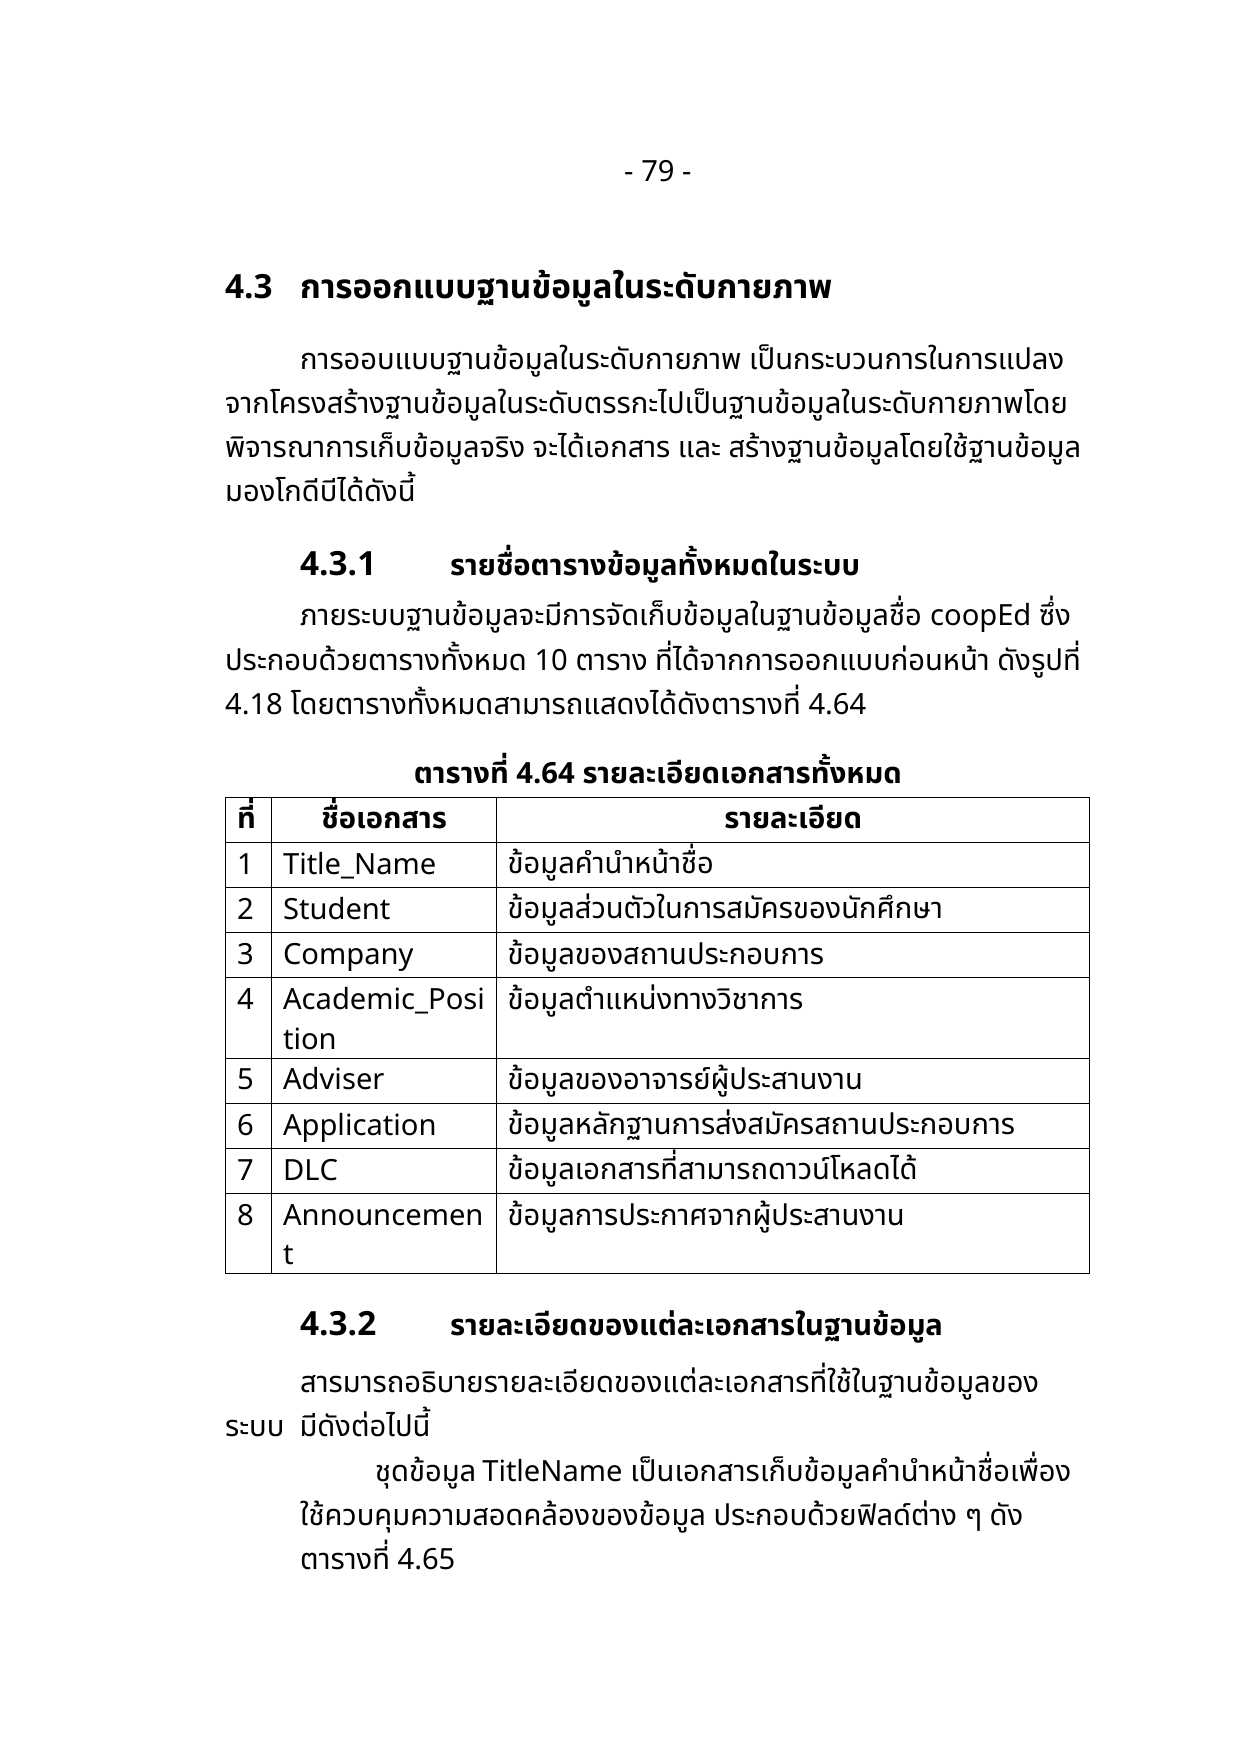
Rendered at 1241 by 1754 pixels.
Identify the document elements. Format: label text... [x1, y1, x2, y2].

subtitle รายชื่อตารางข้อมูลทั้งหมดในระบบ [300, 540, 1090, 588]
subtitle การออกแบบฐานข้อมูลในระดับกายภาพ [225, 262, 1090, 313]
table_cell 1 [226, 843, 271, 887]
table_cell Application [272, 1104, 496, 1148]
table_header ที่ [226, 798, 271, 842]
text สารมารถอธิบายรายละเอียดของแต่ละเอกสารที่ใช้ในฐานข้อมูลของระบบ มีดังต่อไปนี้ [225, 1362, 1090, 1450]
table_cell ข้อมูลหลักฐานการส่งสมัครสถานประกอบการ [497, 1104, 1089, 1148]
table_cell DLC [272, 1149, 496, 1193]
table_cell ข้อมูลตำแหน่งทางวิชาการ [497, 978, 1089, 1058]
table_cell 6 [226, 1104, 271, 1148]
table_cell ข้อมูลเอกสารที่สามารถดาวน์โหลดได้ [497, 1149, 1089, 1193]
table_cell 4 [226, 978, 271, 1058]
table_cell Announcement [272, 1194, 496, 1273]
text การออบแบบฐานข้อมูลในระดับกายภาพ เป็นกระบวนการในการแปลงจากโครงสร้างฐานข้อมูลในระดับตรรกะไปเป็นฐานข้อมูลในระดับกายภาพโดยพิจารณาการเก็บข้อมูลจริง จะได้เอกสาร และ สร้างฐานข้อมูลโดยใช้ฐานข้อมูลมองโกดีบีได้ดังนี้ [225, 338, 1090, 515]
table_cell Academic_Position [272, 978, 496, 1058]
table_cell 5 [226, 1059, 271, 1103]
subtitle รายละเอียดของแต่ละเอกสารในฐานข้อมูล [300, 1299, 1090, 1348]
table_cell Student [272, 888, 496, 932]
table_cell ข้อมูลของสถานประกอบการ [497, 933, 1089, 977]
table_cell ข้อมูลคำนำหน้าชื่อ [497, 843, 1089, 887]
table_cell 3 [226, 933, 271, 977]
table_cell ข้อมูลของอาจารย์ผู้ประสานงาน [497, 1059, 1089, 1103]
table_cell 8 [226, 1194, 271, 1273]
table_header รายละเอียด [497, 798, 1089, 842]
table_cell 2 [226, 888, 271, 932]
table_cell ข้อมูลการประกาศจากผู้ประสานงาน [497, 1194, 1089, 1273]
table_cell Adviser [272, 1059, 496, 1103]
table_cell 7 [226, 1149, 271, 1193]
table_cell ข้อมูลส่วนตัวในการสมัครของนักศึกษา [497, 888, 1089, 932]
table_cell Title_Name [272, 843, 496, 887]
table_cell Company [272, 933, 496, 977]
table_header ชื่อเอกสาร [272, 798, 496, 842]
